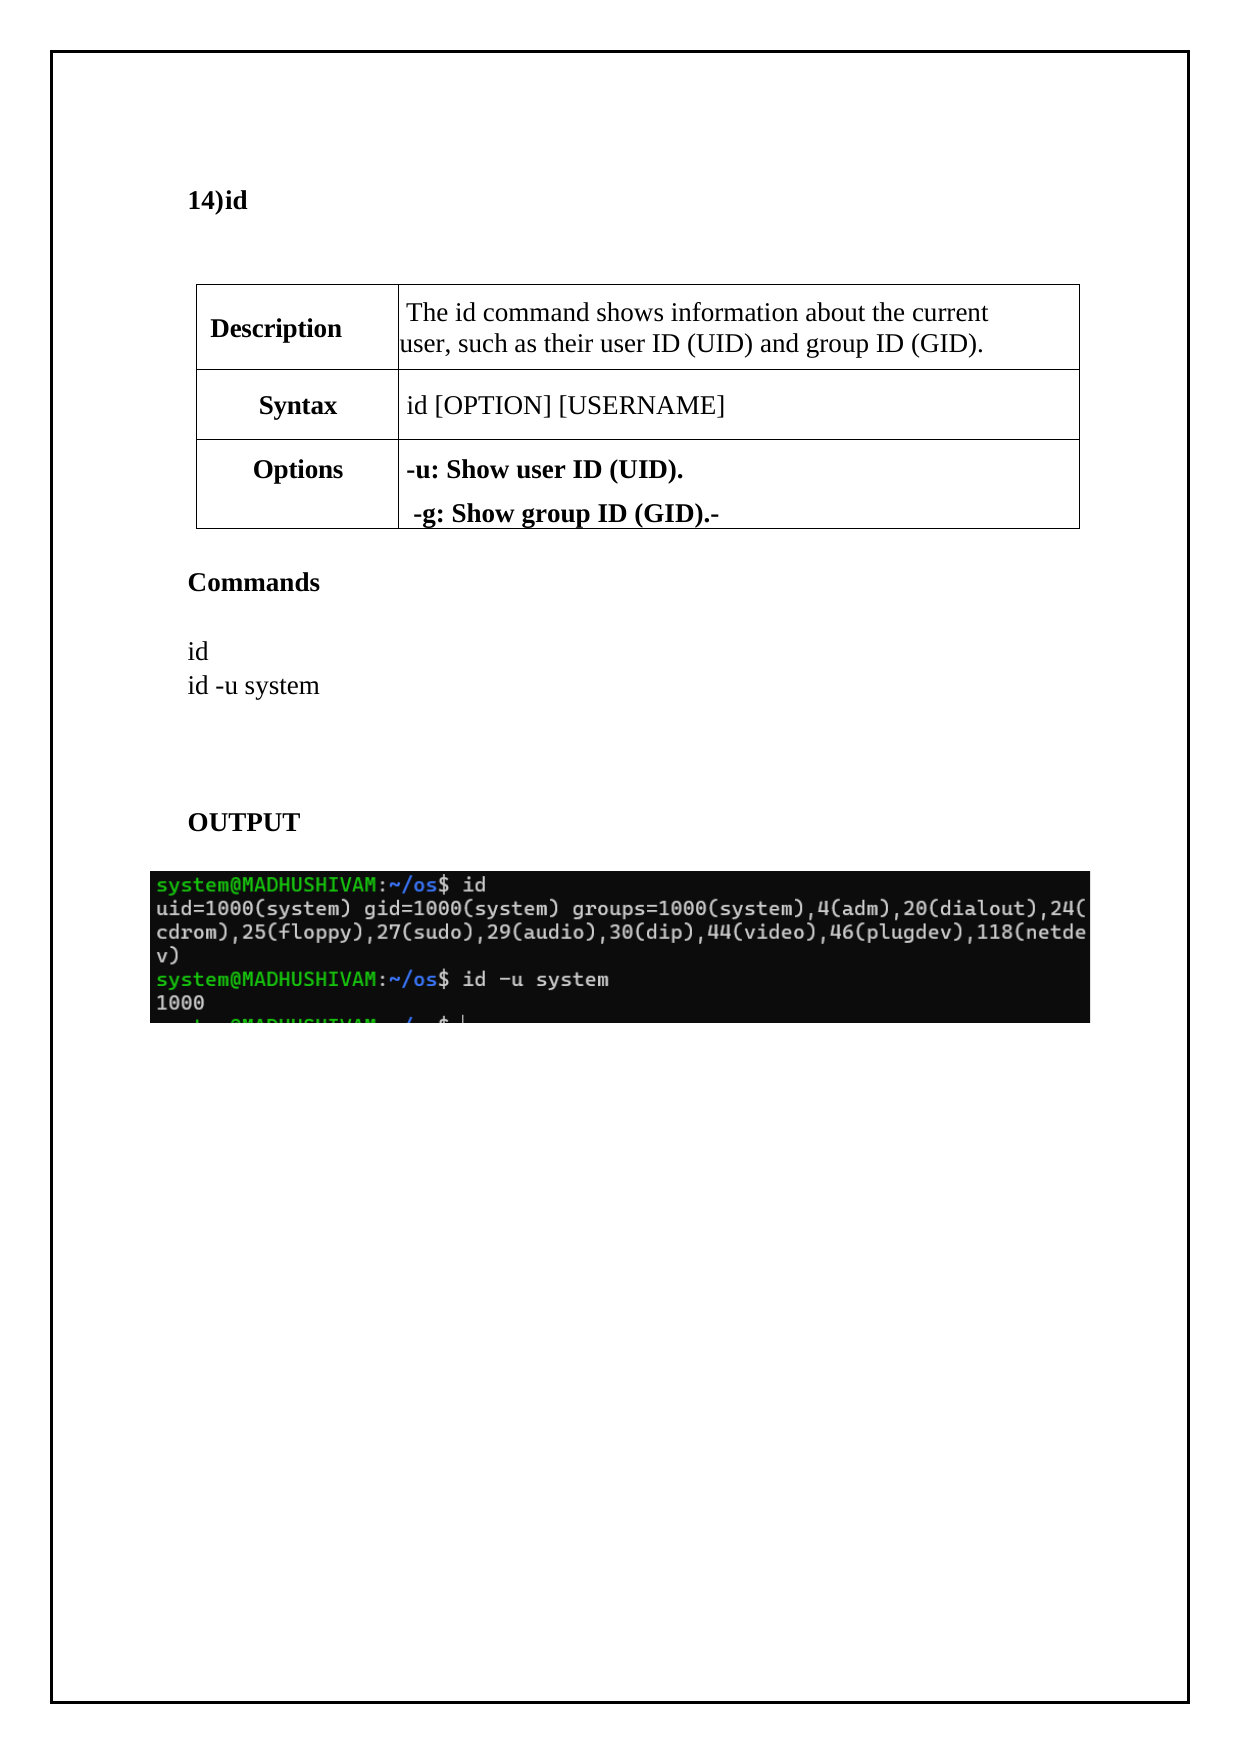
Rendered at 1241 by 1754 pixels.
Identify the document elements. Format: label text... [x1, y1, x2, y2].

table_cell id [OPTION] [USERNAME] [399, 370, 1079, 439]
table_header Description [197, 285, 398, 368]
text Commands [187, 566, 1090, 597]
table_header The id command shows information about the current user, such as their user ID (UID) and group ID (GID). [399, 285, 1079, 368]
text id [187, 635, 1090, 666]
text OUTPUT [187, 806, 1090, 837]
table_cell Syntax [197, 370, 398, 439]
list id [187, 184, 1090, 215]
table_cell Options [197, 440, 398, 528]
text id -u system [187, 669, 1090, 700]
table_cell -u: Show user ID (UID). -g: Show group ID (GID).- [399, 440, 1079, 528]
picture [150, 871, 1091, 1023]
